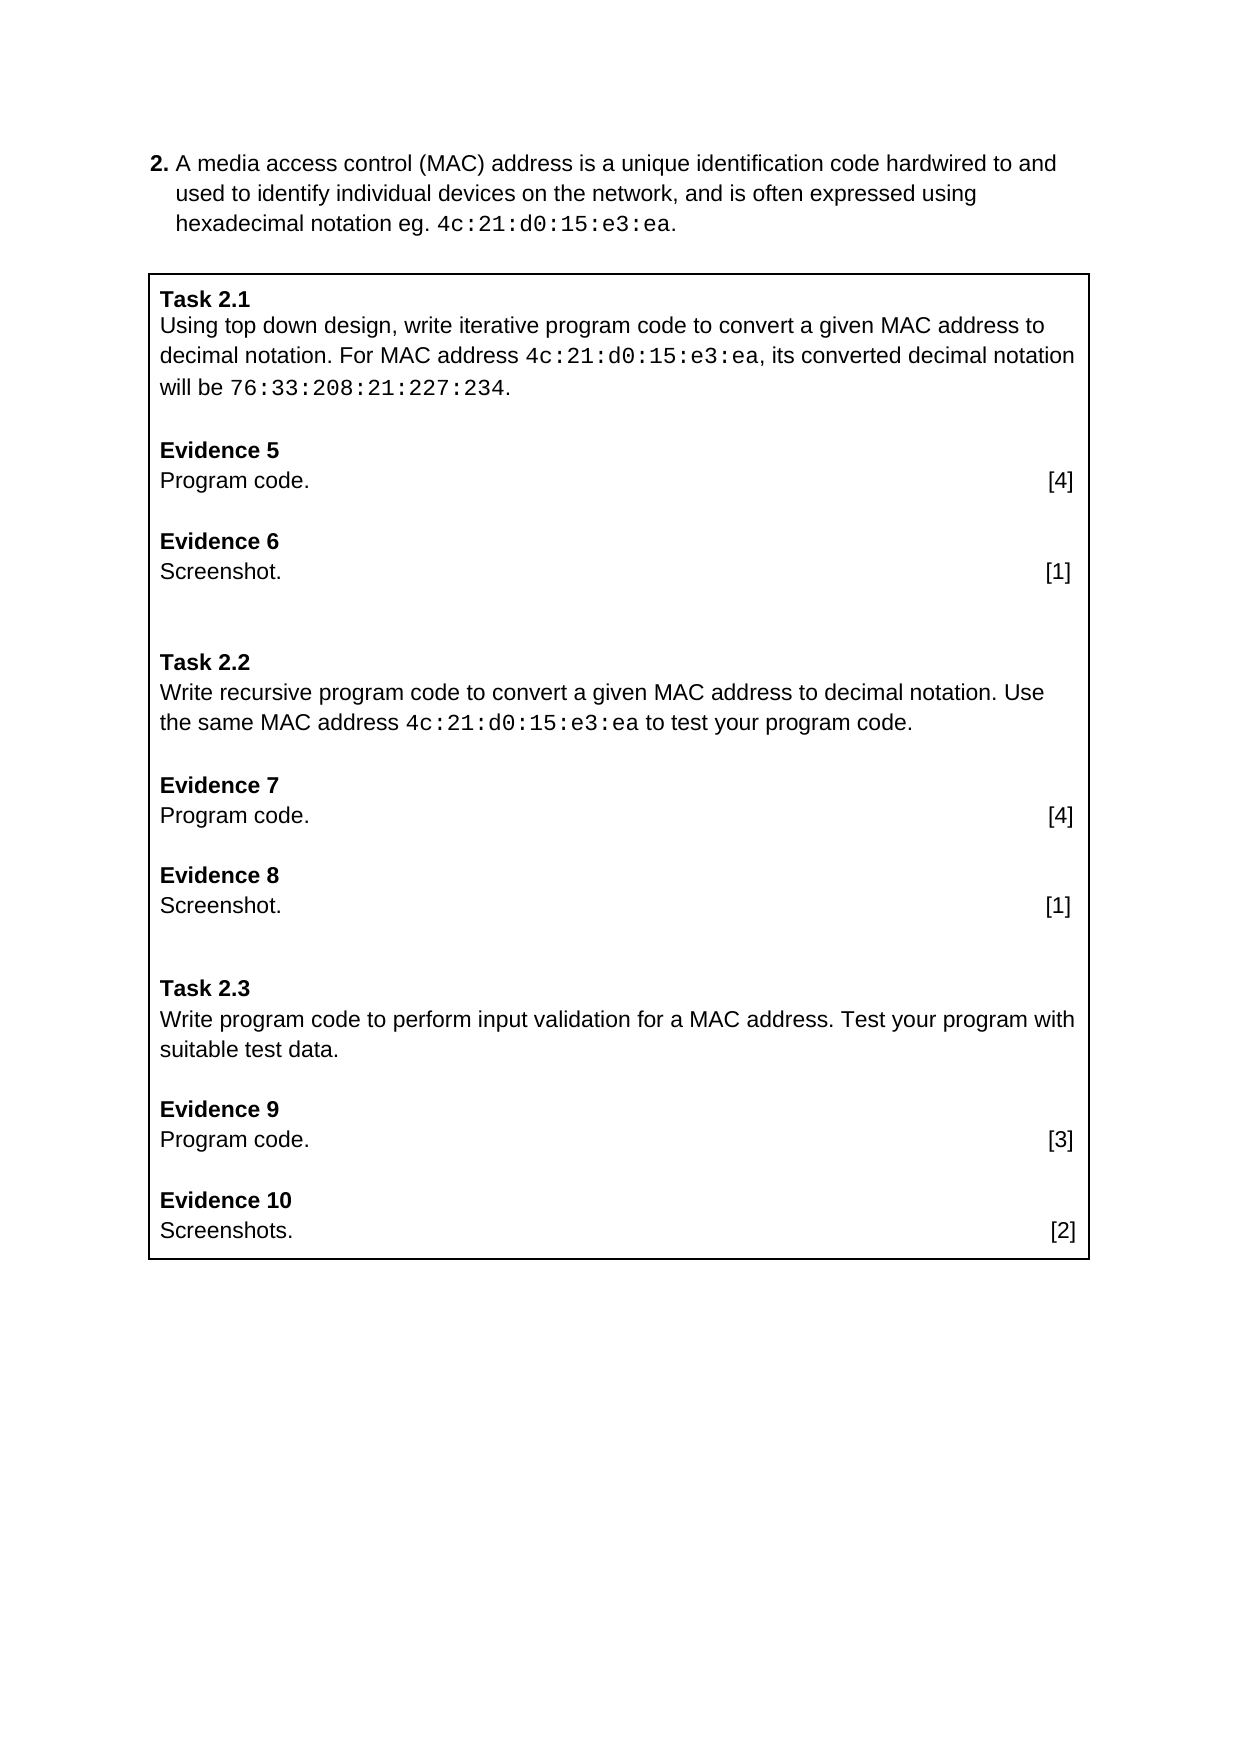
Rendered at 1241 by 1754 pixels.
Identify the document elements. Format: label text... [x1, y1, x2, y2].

table_header Task 2.1 Using top down design, write iterative program code to convert a given MAC address to decimal notation. For MAC address 4c:21:d0:15:e3:ea, its converted decimal notation will be 76:33:208:21:227:234. Evidence 5 Program code. [4] Evidence 6 Screenshot. [1] Task 2.2 Write recursive program code to convert a given MAC address to decimal notation. Use the same MAC address 4c:21:d0:15:e3:ea to test your program code. Evidence 7 Program code. [4] Evidence 8 Screenshot. [1] Task 2.3 Write program code to perform input validation for a MAC address. Test your program with suitable test data. Evidence 9 Program code. [3] Evidence 10 Screenshots. [2] [150, 275, 1088, 1258]
text 2. A media access control (MAC) address is a unique identification code hardwired to and used to identify individual devices on the network, and is often expressed using hexadecimal notation eg. 4c:21:d0:15:e3:ea. [150, 150, 1090, 239]
